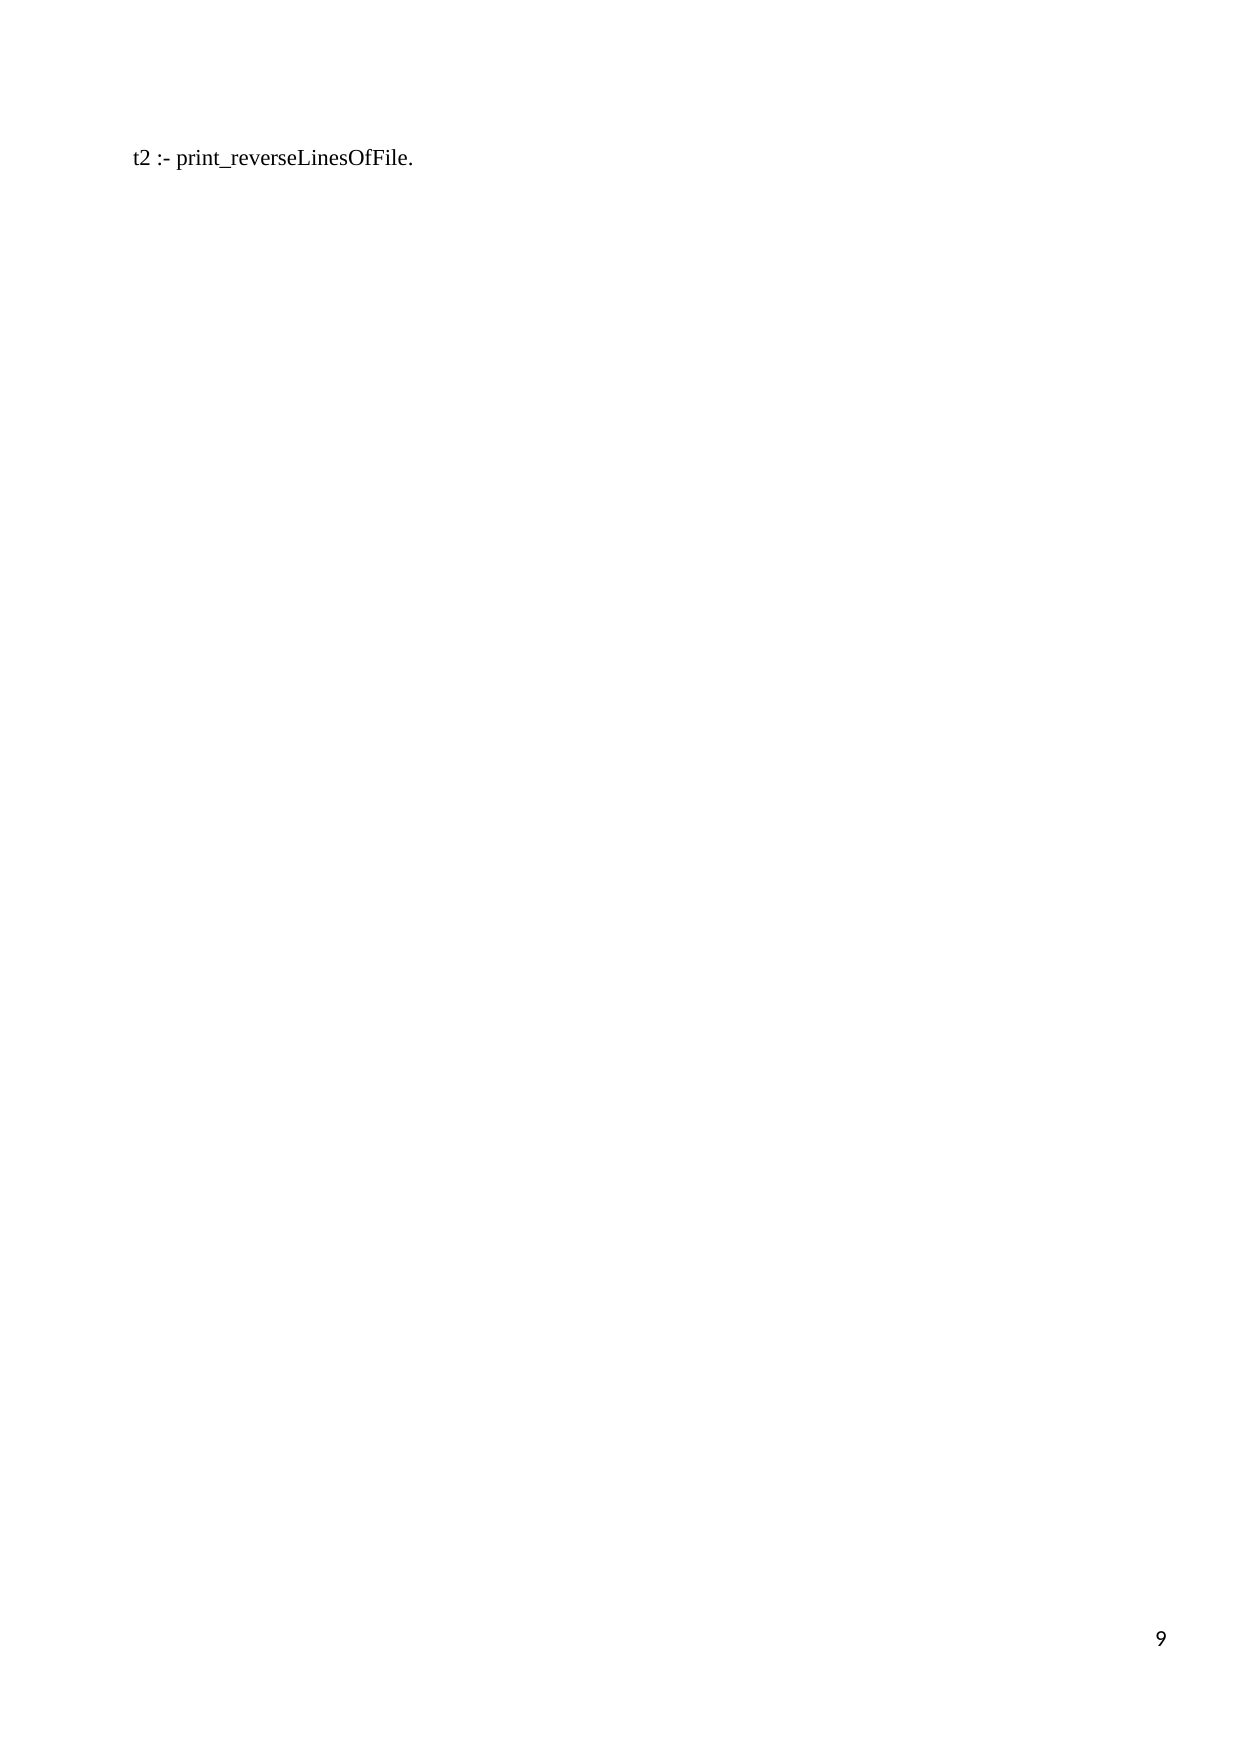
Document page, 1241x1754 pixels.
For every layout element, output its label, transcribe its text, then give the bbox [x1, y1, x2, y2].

text t2 :- print_reverseLinesOfFile. [133, 144, 1167, 171]
